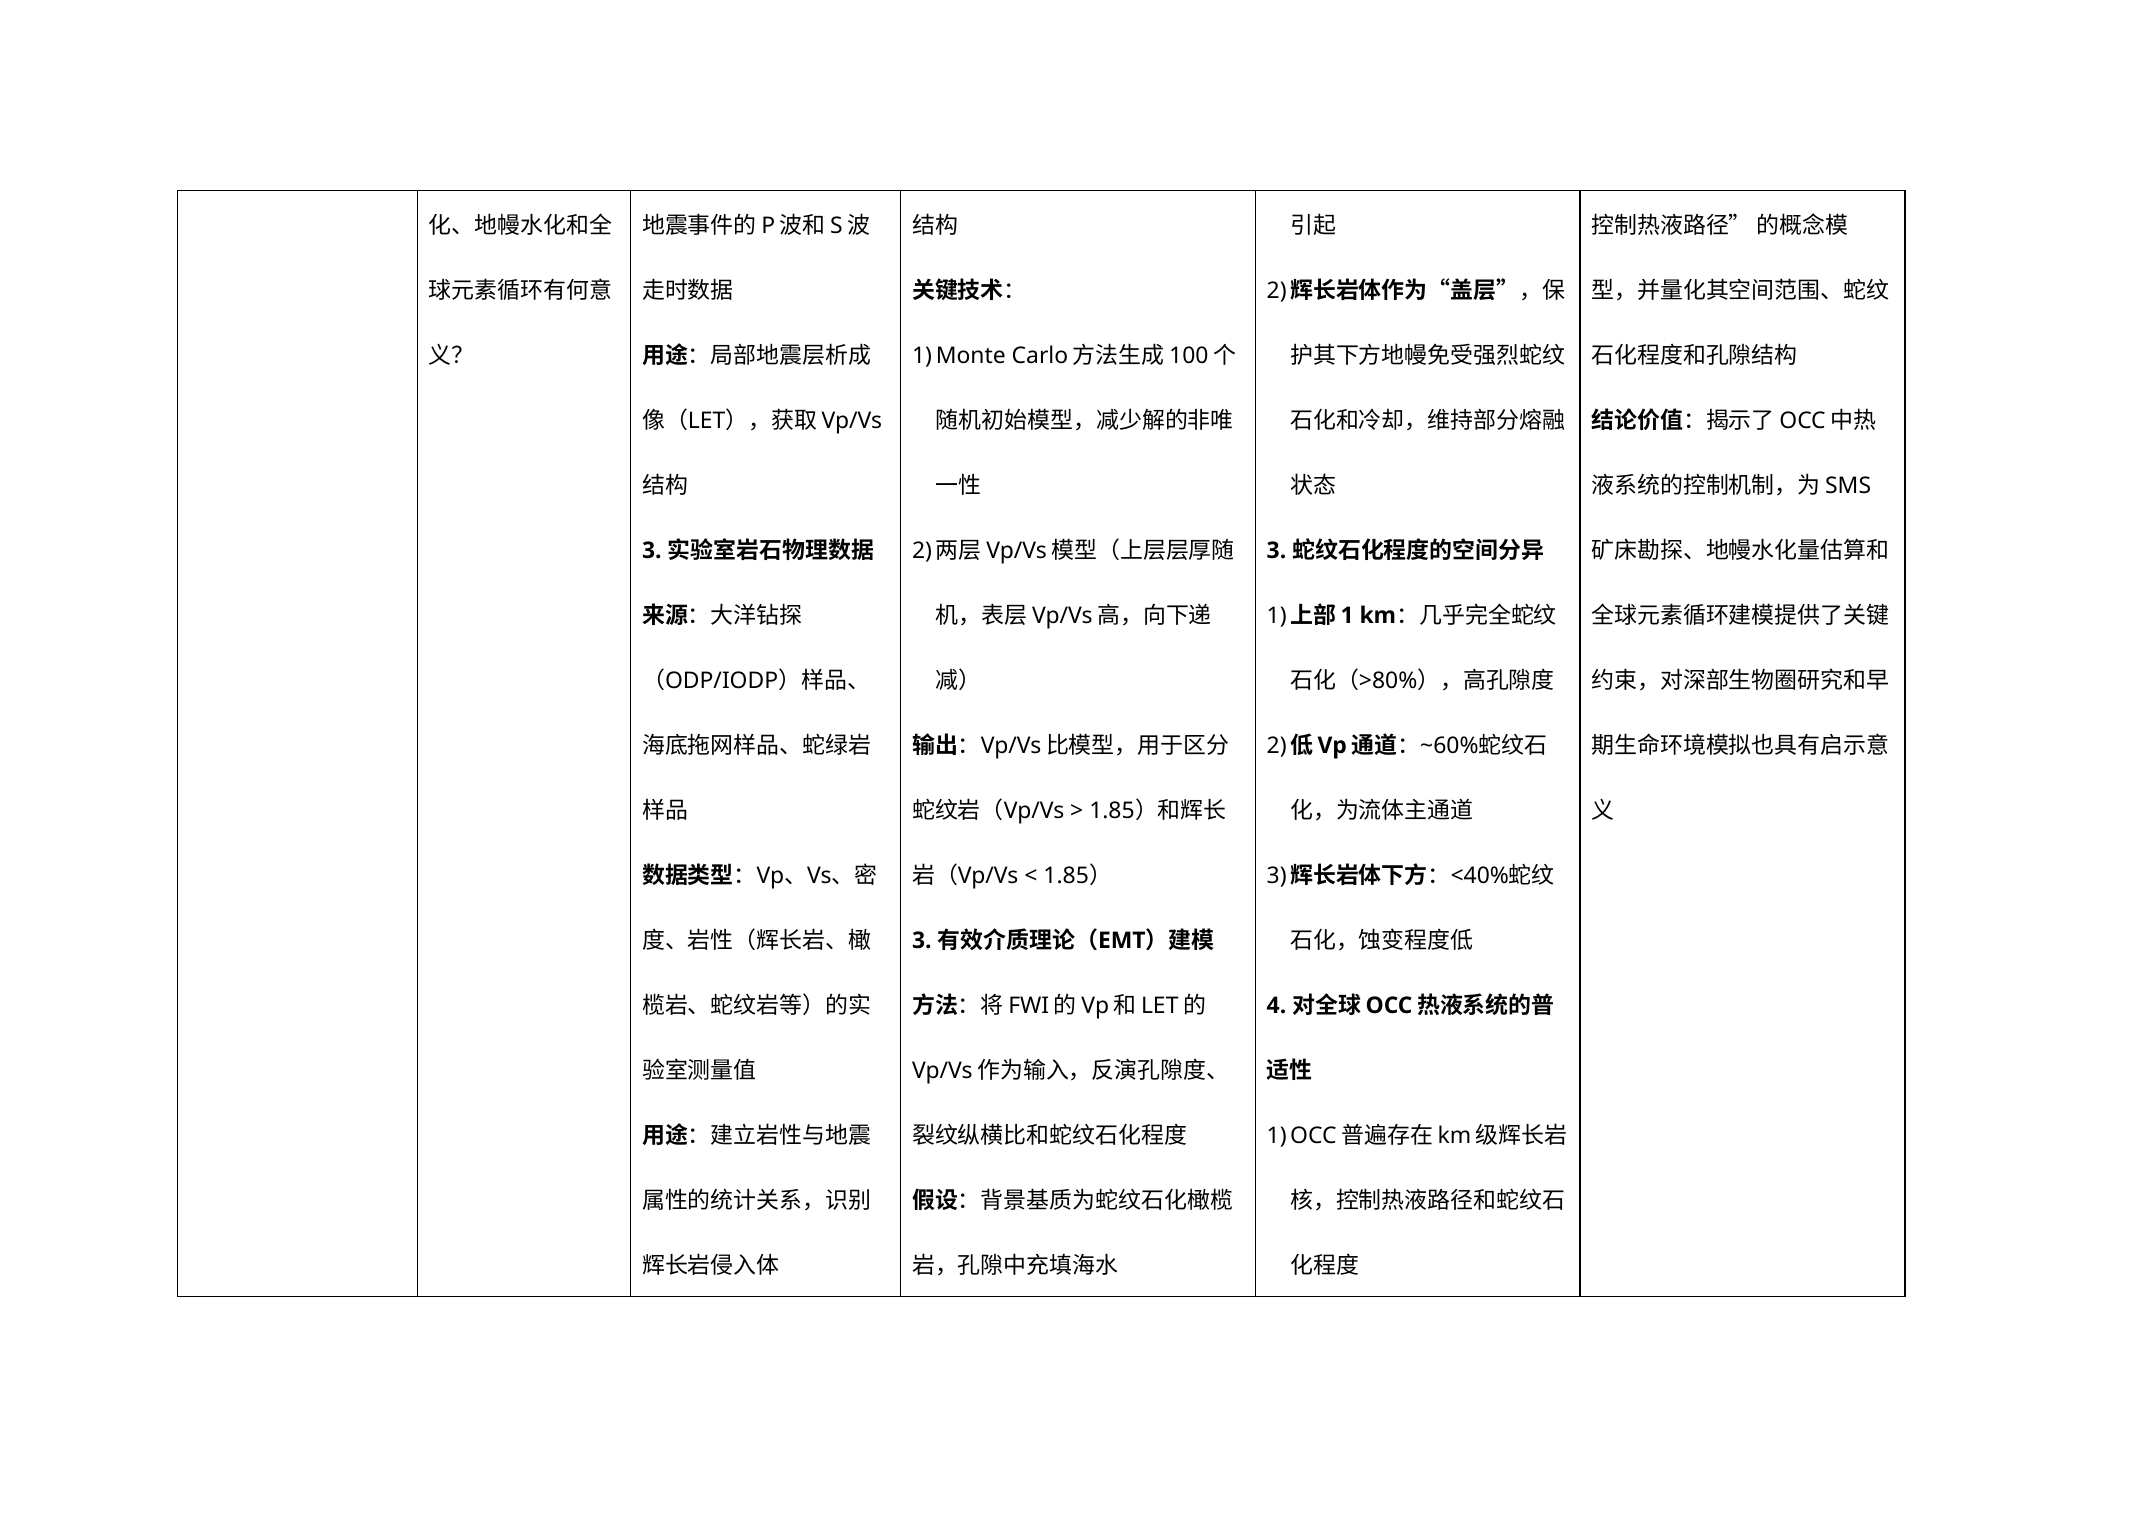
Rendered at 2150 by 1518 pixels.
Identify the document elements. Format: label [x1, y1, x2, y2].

table_cell [1581, 191, 1904, 1296]
table_cell [1256, 191, 1579, 1296]
table_cell [418, 191, 630, 1296]
table_cell [178, 191, 417, 1296]
table_cell [901, 191, 1255, 1296]
table_cell [631, 191, 900, 1296]
